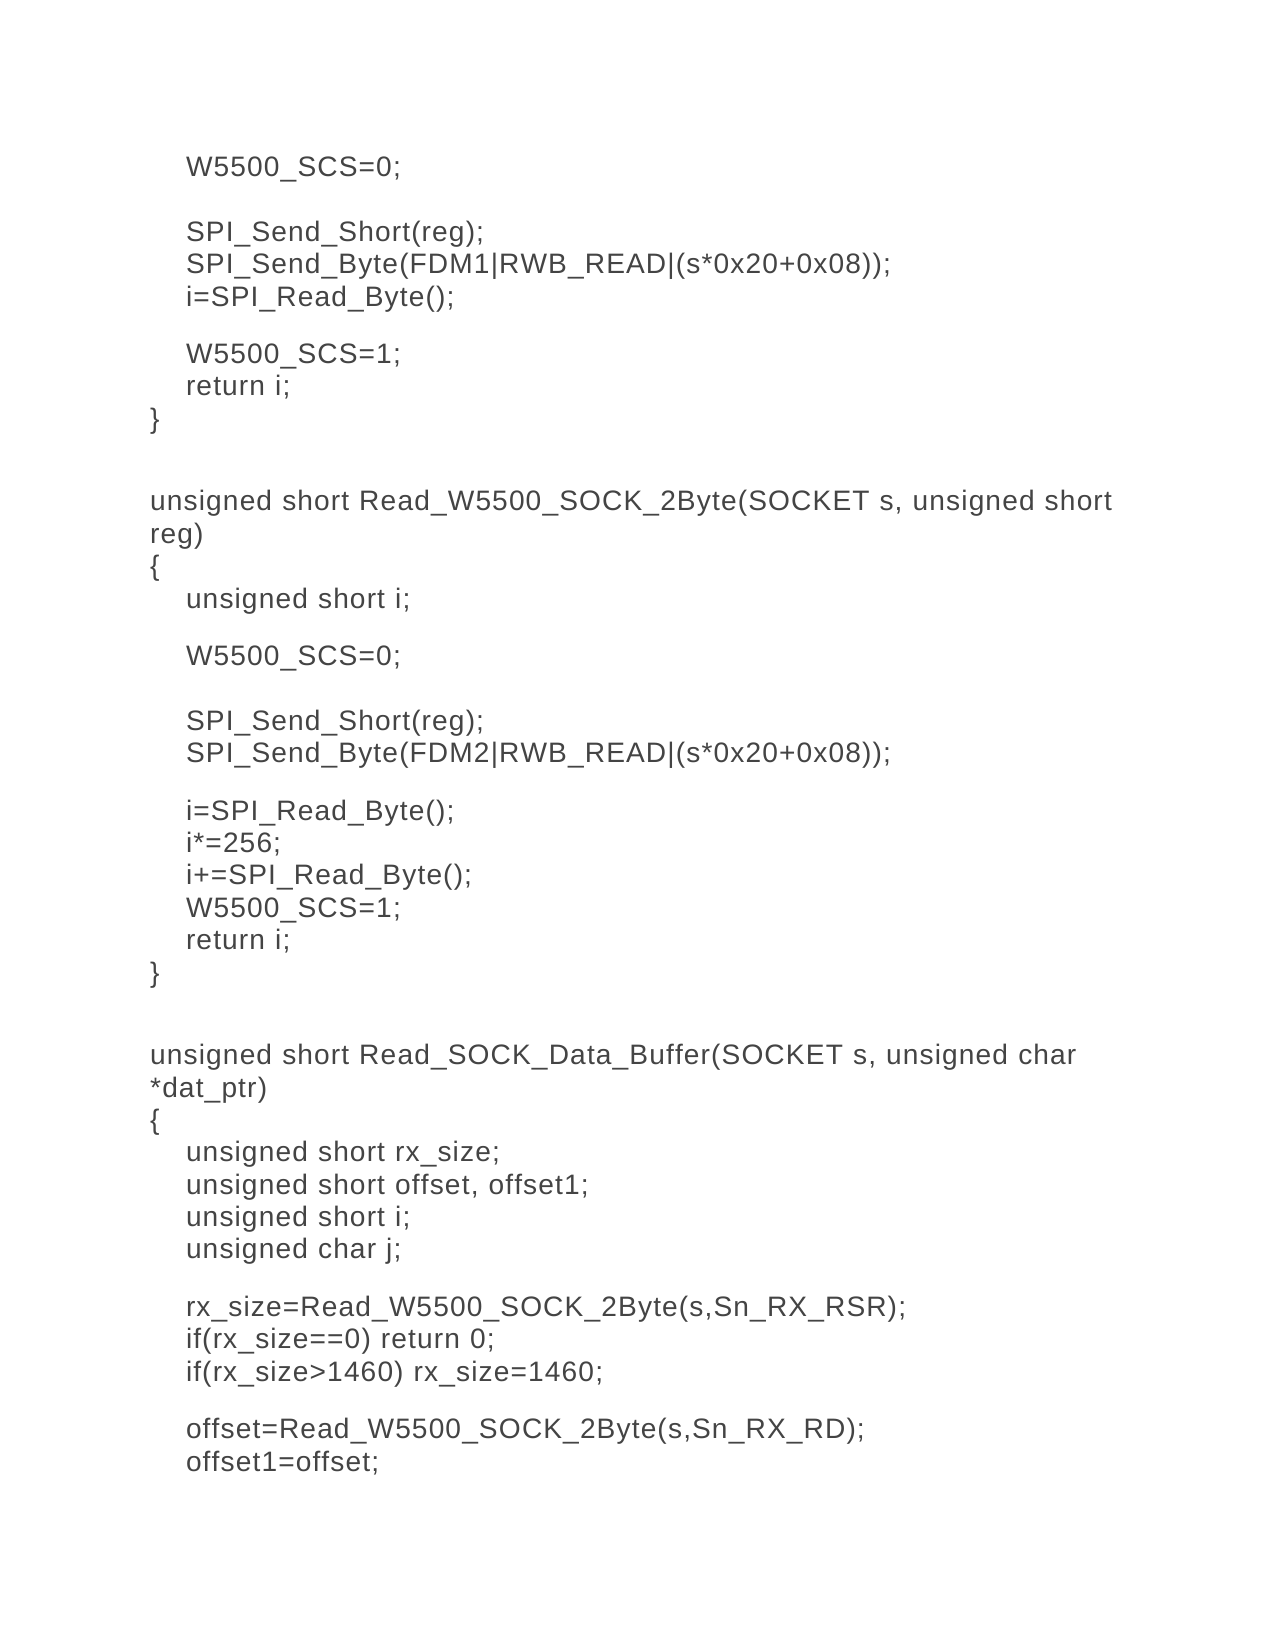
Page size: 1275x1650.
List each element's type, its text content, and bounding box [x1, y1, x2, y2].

text rx_size=Read_W5500_SOCK_2Byte(s,Sn_RX_RSR); if(rx_size==0) return 0; if(rx_size>1460) rx_size=1460; [150, 1290, 1125, 1387]
text unsigned short Read_SOCK_Data_Buffer(SOCKET s, unsigned char *dat_ptr) { unsigned short rx_size; unsigned short offset, offset1; unsigned short i; unsigned char j; [150, 1013, 1125, 1265]
text W5500_SCS=0; SPI_Send_Short(reg); SPI_Send_Byte(FDM1|RWB_READ|(s*0x20+0x08)); i=SPI_Read_Byte(); [150, 150, 1125, 312]
text W5500_SCS=1; return i; } [150, 337, 1125, 434]
text i=SPI_Read_Byte(); i*=256; i+=SPI_Read_Byte(); W5500_SCS=1; return i; } [150, 793, 1125, 988]
text unsigned short Read_W5500_SOCK_2Byte(SOCKET s, unsigned short reg) { unsigned short i; [150, 459, 1125, 614]
text W5500_SCS=0; SPI_Send_Short(reg); SPI_Send_Byte(FDM2|RWB_READ|(s*0x20+0x08)); [150, 639, 1125, 768]
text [150, 1412, 1125, 1477]
